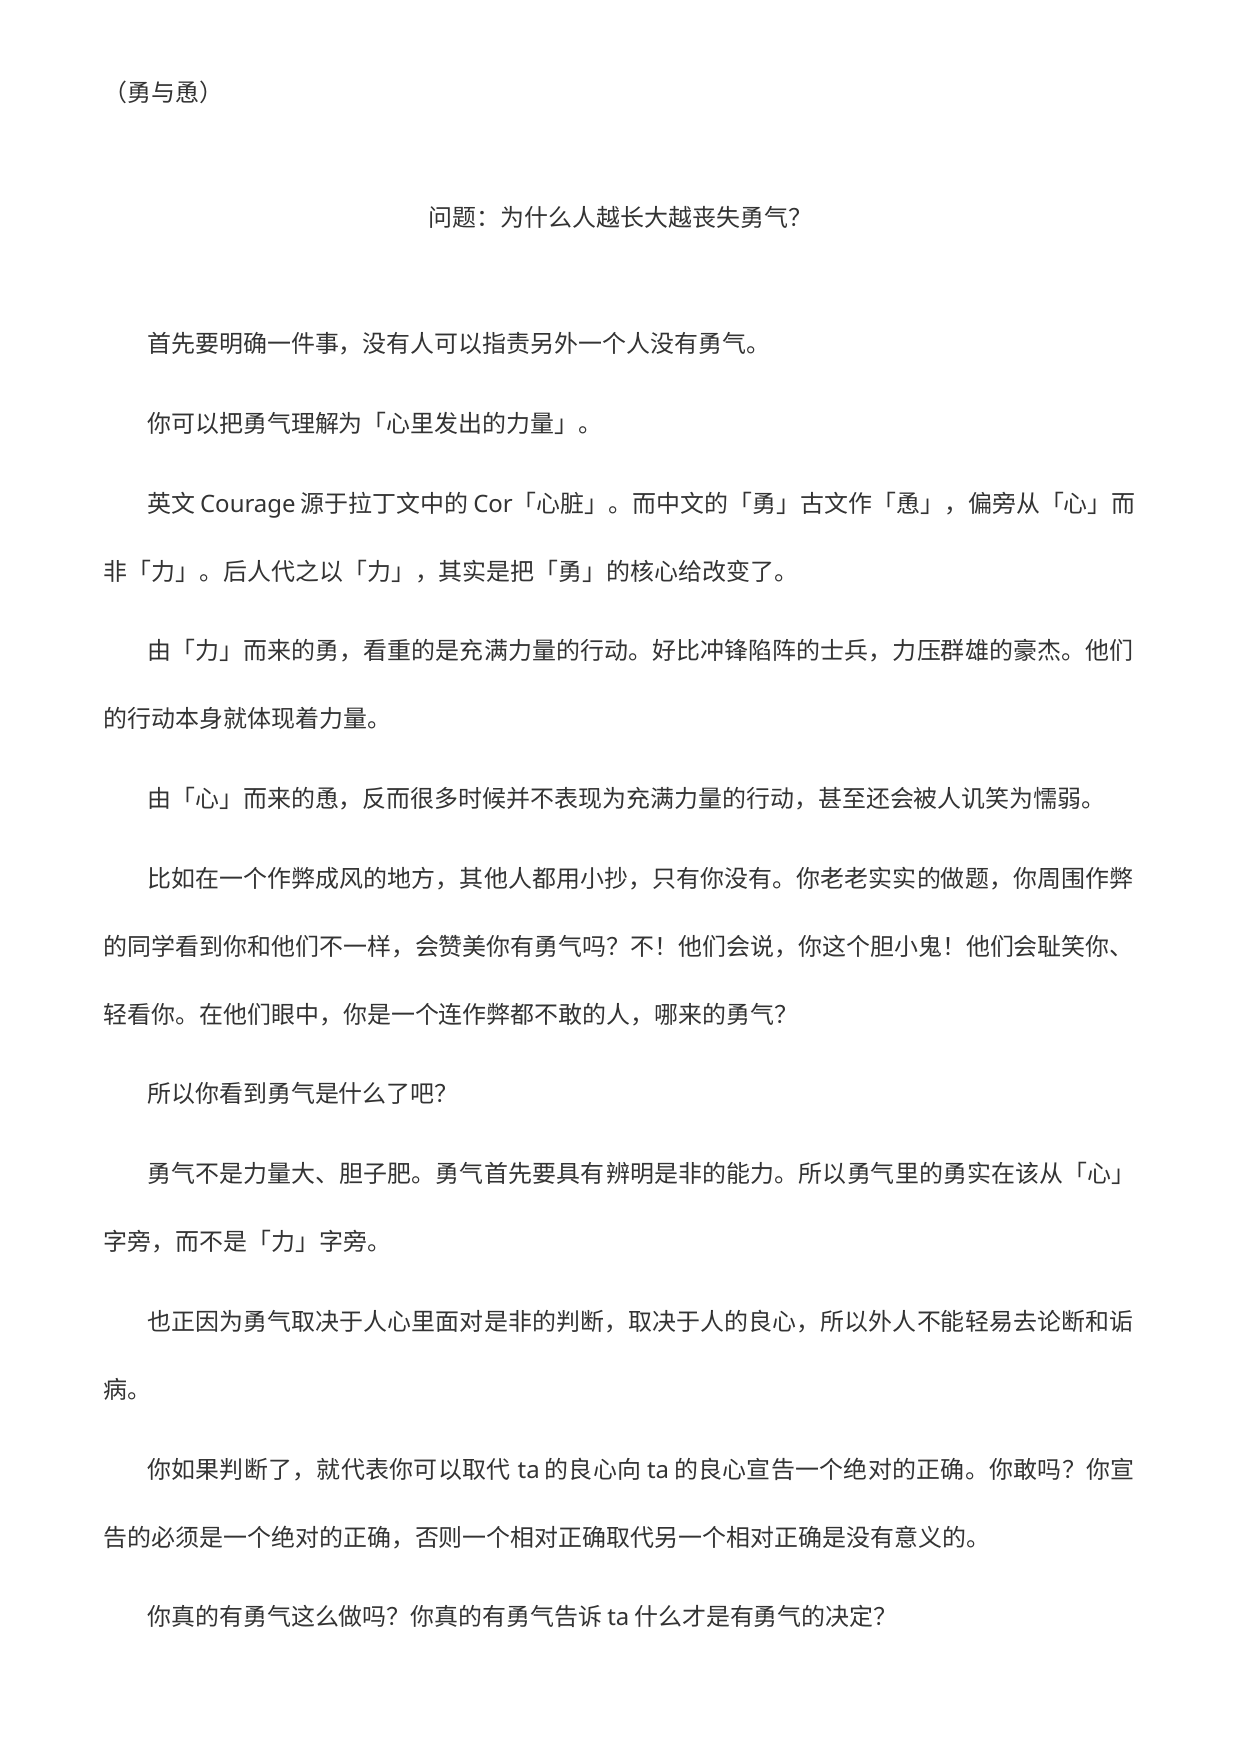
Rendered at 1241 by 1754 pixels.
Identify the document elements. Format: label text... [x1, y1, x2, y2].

text 比如在一个作弊成风的地方，其他人都用小抄，只有你没有。你老老实实的做题，你周围作弊的同学看到你和他们不一样，会赞美你有勇气吗？不！他们会说，你这个胆小鬼！他们会耻笑你、轻看你。在他们眼中，你是一个连作弊都不敢的人，哪来的勇气？ [103, 843, 1137, 1047]
text 问题：为什么人越长大越丧失勇气？ [103, 182, 1137, 250]
text 你可以把勇气理解为「心里发出的力量」。 [103, 388, 1137, 456]
text 首先要明确一件事，没有人可以指责另外一个人没有勇气。 [103, 308, 1137, 376]
text 由「力」而来的勇，看重的是充满力量的行动。好比冲锋陷阵的士兵，力压群雄的豪杰。他们的行动本身就体现着力量。 [103, 615, 1137, 751]
text 你真的有勇气这么做吗？你真的有勇气告诉ta什么才是有勇气的决定？ [103, 1581, 1137, 1649]
text 勇气不是力量大、胆子肥。勇气首先要具有辨明是非的能力。所以勇气里的勇实在该从「心」字旁，而不是「力」字旁。 [103, 1138, 1137, 1274]
text 所以你看到勇气是什么了吧？ [103, 1058, 1137, 1126]
text 也正因为勇气取决于人心里面对是非的判断，取决于人的良心，所以外人不能轻易去论断和诟病。 [103, 1286, 1137, 1422]
text 由「心」而来的恿，反而很多时候并不表现为充满力量的行动，甚至还会被人讥笑为懦弱。 [103, 763, 1137, 831]
text （勇与恿） [103, 57, 1137, 125]
text 英文Courage源于拉丁文中的Cor「心脏」。而中文的「勇」古文作「恿」，偏旁从「心」而非「力」。后人代之以「力」，其实是把「勇」的核心给改变了。 [103, 468, 1137, 603]
text 你如果判断了，就代表你可以取代ta的良心向ta的良心宣告一个绝对的正确。你敢吗？你宣告的必须是一个绝对的正确，否则一个相对正确取代另一个相对正确是没有意义的。 [103, 1434, 1137, 1569]
